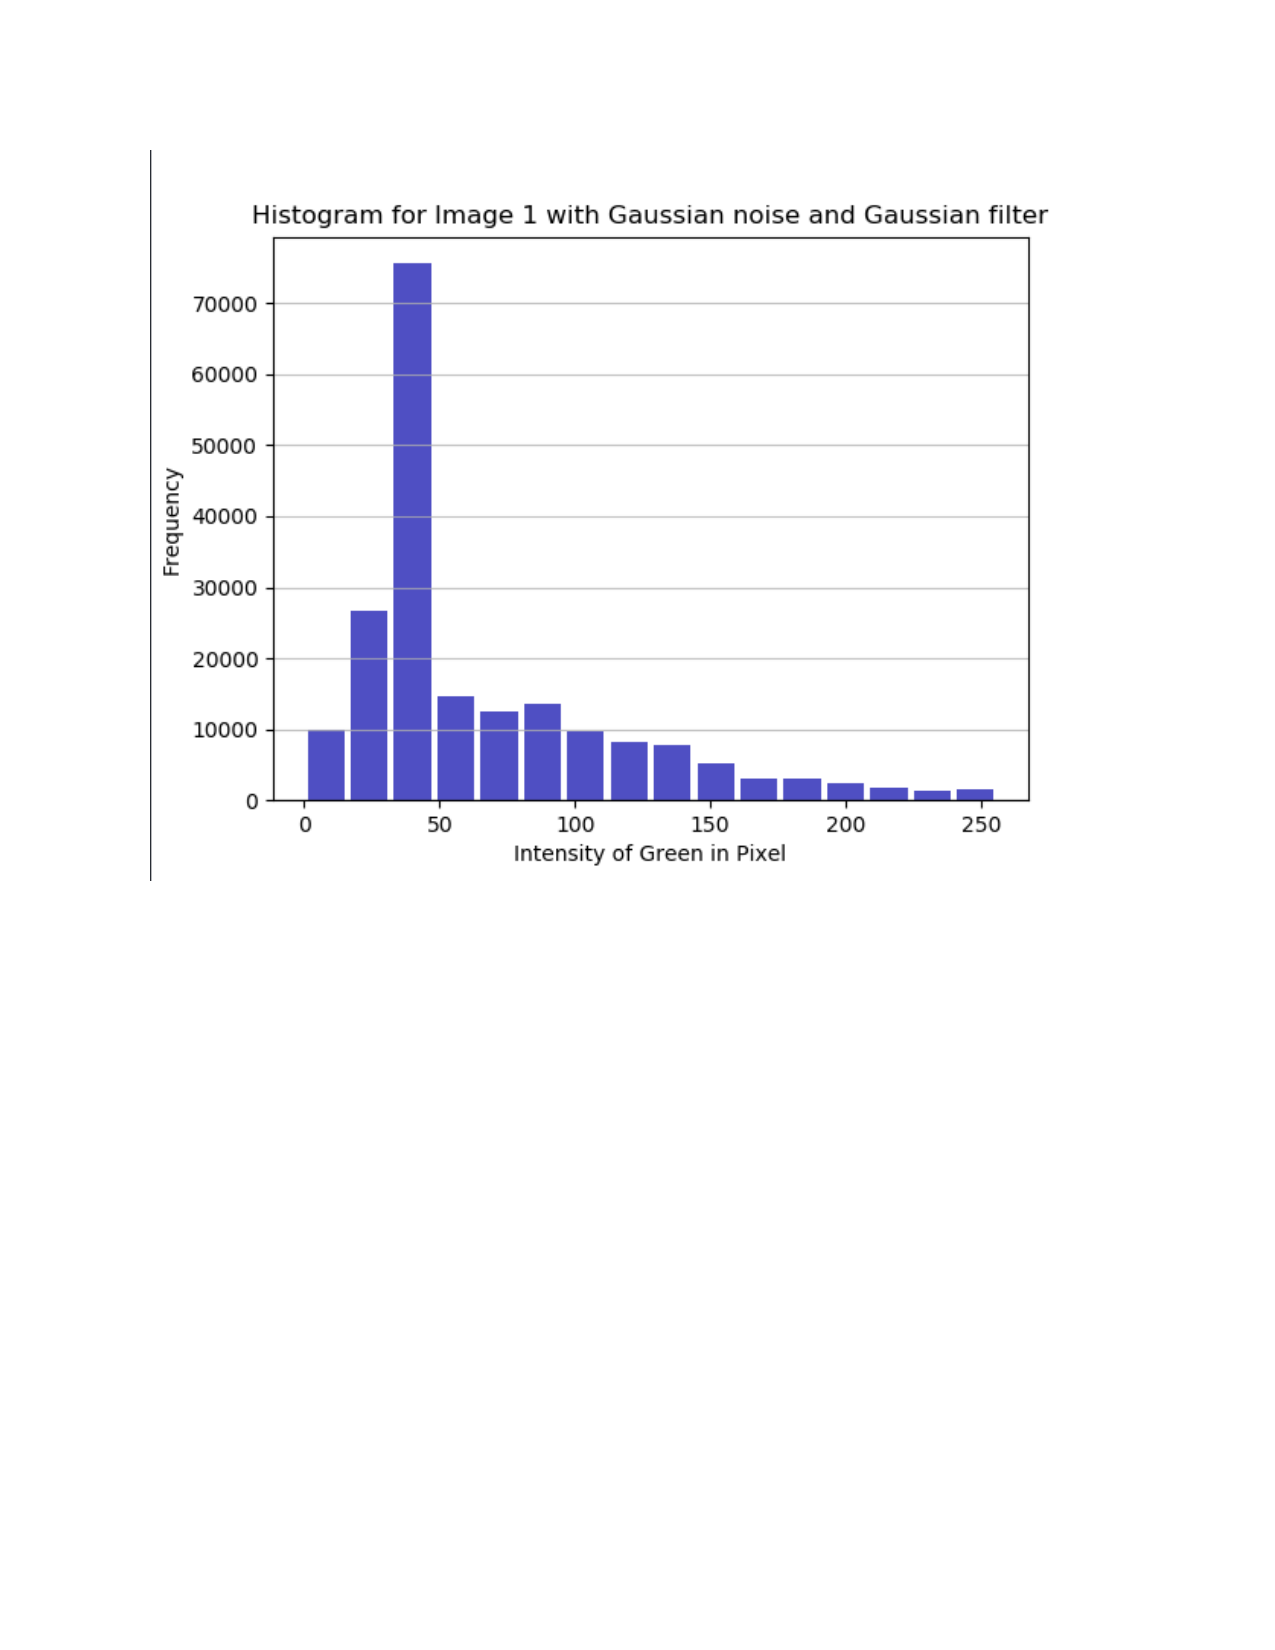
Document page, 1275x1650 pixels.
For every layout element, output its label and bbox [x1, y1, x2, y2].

picture [150, 150, 1125, 881]
